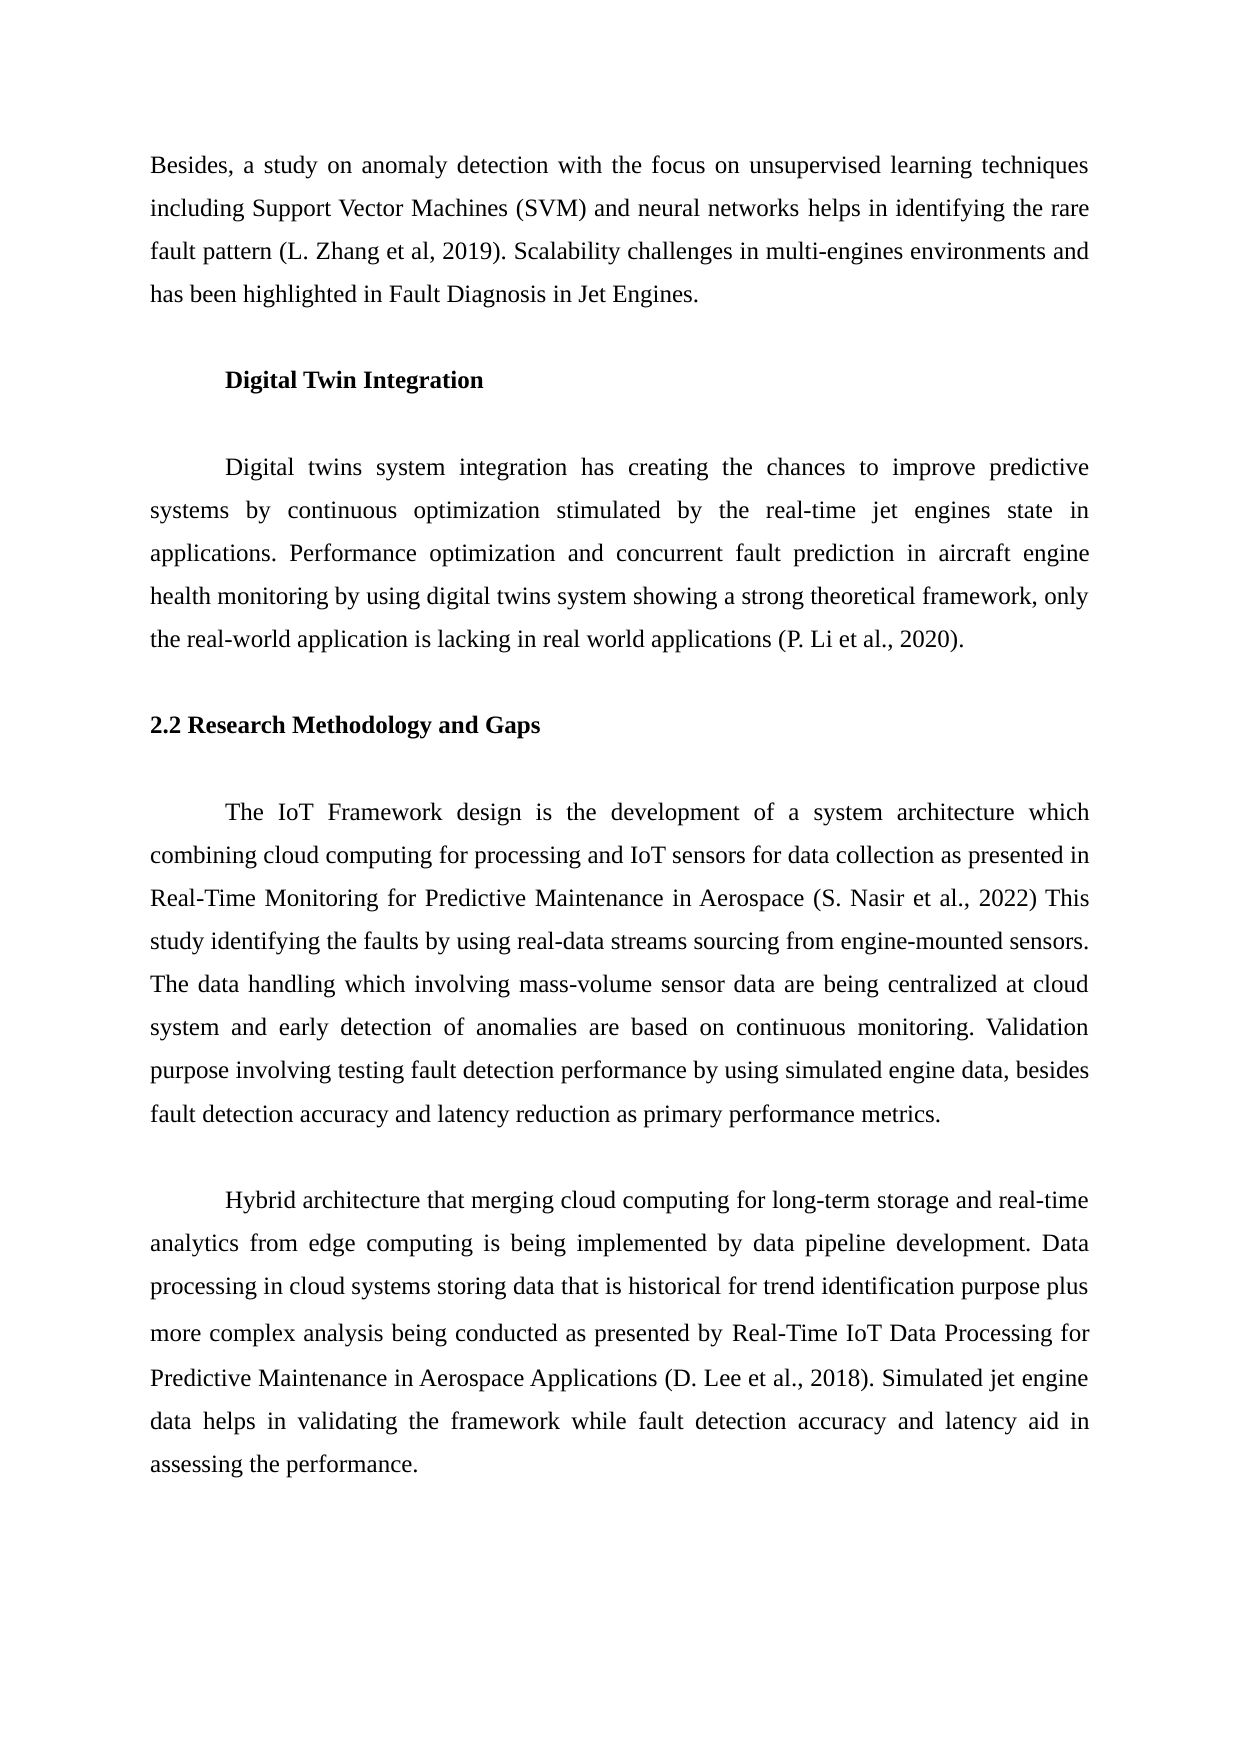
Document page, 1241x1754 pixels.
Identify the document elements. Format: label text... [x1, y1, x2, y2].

text Hybrid architecture that merging cloud computing for long-term storage and real-time analytics from edge computing is being implemented by data pipeline development. Data processing in cloud systems storing data that is historical for trend identification purpose plus more complex analysis being conducted as presented by Real-Time IoT Data Processing for Predictive Maintenance in Aerospace Applications (D. Lee et al., 2018). Simulated jet engine data helps in validating the framework while fault detection accuracy and latency aid in assessing the performance. [150, 1185, 1090, 1478]
text Besides, a study on anomaly detection with the focus on unsupervised learning techniques including Support Vector Machines (SVM) and neural networks helps in identifying the rare fault pattern (L. Zhang et al, 2019). Scalability challenges in multi-engines environments and has been highlighted in Fault Diagnosis in Jet Engines. [150, 150, 1090, 308]
text Digital twins system integration has creating the chances to improve predictive systems by continuous optimization stimulated by the real-time jet engines state in applications. Performance optimization and concurrent fault prediction in aircraft engine health monitoring by using digital twins system showing a strong theoretical framework, only the real-world application is lacking in real world applications (P. Li et al., 2020). [150, 452, 1090, 653]
text Digital Twin Integration [150, 366, 1090, 394]
text 2.2 Research Methodology and Gaps [150, 711, 1090, 739]
text The IoT Framework design is the development of a system architecture which combining cloud computing for processing and IoT sensors for data collection as presented in Real-Time Monitoring for Predictive Maintenance in Aerospace (S. Nasir et al., 2022) This study identifying the faults by using real-data streams sourcing from engine-mounted sensors. The data handling which involving mass-volume sensor data are being centralized at cloud system and early detection of anomalies are based on continuous monitoring. Validation purpose involving testing fault detection performance by using simulated engine data, besides fault detection accuracy and latency reduction as primary performance metrics. [150, 797, 1090, 1127]
